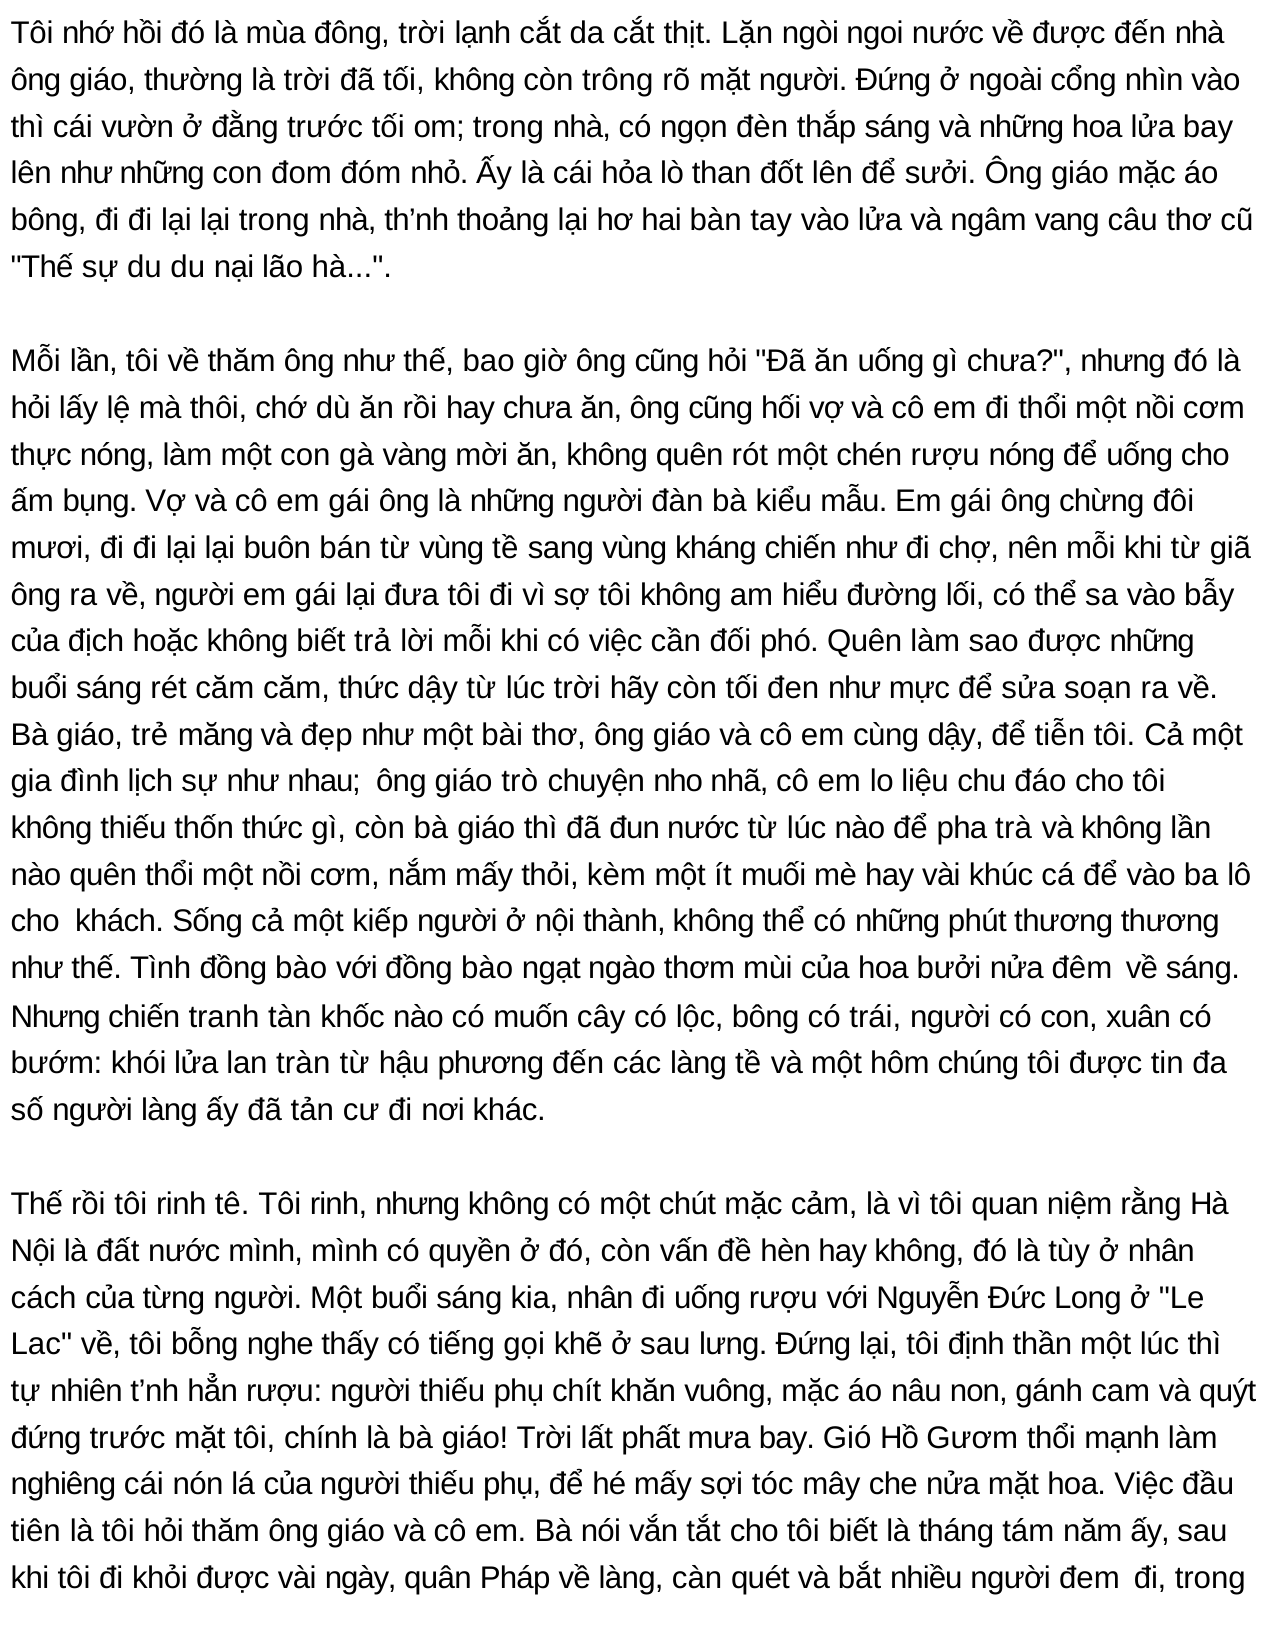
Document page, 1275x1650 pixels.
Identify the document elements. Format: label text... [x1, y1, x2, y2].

text Thế rồi tôi rinh tê. Tôi rinh, nhưng không có một chút mặc cảm, là vì tôi quan niệm rằng Hà Nội là đất nước mình, mình có quyền ở đó, còn vấn đề hèn hay không, đó là tùy ở nhân cách của từng người. Một buổi sáng kia, nhân đi uống rượu với Nguyễn Đức Long ở "Le Lac" về, tôi bỗng nghe thấy có tiếng gọi khẽ ở sau lưng. Đứng lại, tôi định thần một lúc thì tự nhiên t’nh hẳn rượu: người thiếu phụ chít khăn vuông, mặc áo nâu non, gánh cam và quýt đứng trước mặt tôi, chính là bà giáo! Trời lất phất mưa bay. Gió Hồ Gươm thổi mạnh làm nghiêng cái nón lá của người thiếu phụ, để hé mấy sợi tóc mây che nửa mặt hoa. Việc đầu tiên là tôi hỏi thăm ông giáo và cô em. Bà nói vắn tắt cho tôi biết là tháng tám năm ấy, sau khi tôi đi khỏi được vài ngày, quân Pháp về làng, càn quét và bắt nhiều người đem đi, trong [10, 1185, 1256, 1594]
text Tôi nhớ hồi đó là mùa đông, trời lạnh cắt da cắt thịt. Lặn ngòi ngoi nước về được đến nhà ông giáo, thường là trời đã tối, không còn trông rõ mặt người. Đứng ở ngoài cổng nhìn vào thì cái vườn ở đằng trước tối om; trong nhà, có ngọn đèn thắp sáng và những hoa lửa bay lên như những con đom đóm nhỏ. Ấy là cái hỏa lò than đốt lên để sưởi. Ông giáo mặc áo bông, đi đi lại lại trong nhà, th’nh thoảng lại hơ hai bàn tay vào lửa và ngâm vang câu thơ cũ "Thế sự du du nại lão hà...". [10, 14, 1256, 284]
text Nhưng chiến tranh tàn khốc nào có muốn cây có lộc, bông có trái, người có con, xuân có bướm: khói lửa lan tràn từ hậu phương đến các làng tề và một hôm chúng tôi được tin đa số người làng ấy đã tản cư đi nơi khác. [10, 998, 1240, 1127]
text Mỗi lần, tôi về thăm ông như thế, bao giờ ông cũng hỏi "Đã ăn uống gì chưa?", nhưng đó là hỏi lấy lệ mà thôi, chớ dù ăn rồi hay chưa ăn, ông cũng hối vợ và cô em đi thổi một nồi cơm thực nóng, làm một con gà vàng mời ăn, không quên rót một chén rượu nóng để uống cho ấm bụng. Vợ và cô em gái ông là những người đàn bà kiểu mẫu. Em gái ông chừng đôi mươi, đi đi lại lại buôn bán từ vùng tề sang vùng kháng chiến như đi chợ, nên mỗi khi từ giã ông ra về, người em gái lại đưa tôi đi vì sợ tôi không am hiểu đường lối, có thể sa vào bẫy của địch hoặc không biết trả lời mỗi khi có việc cần đối phó. Quên làm sao được những buổi sáng rét căm căm, thức dậy từ lúc trời hãy còn tối đen như mực để sửa soạn ra về. Bà giáo, trẻ măng và đẹp như một bài thơ, ông giáo và cô em cùng dậy, để tiễn tôi. Cả một gia đình lịch sự như nhau; ông giáo trò chuyện nho nhã, cô em lo liệu chu đáo cho tôi không thiếu thốn thức gì, còn bà giáo thì đã đun nước từ lúc nào để pha trà và không lần nào quên thổi một nồi cơm, nắm mấy thỏi, kèm một ít muối mè hay vài khúc cá để vào ba lô cho khách. Sống cả một kiếp người ở nội thành, không thể có những phút thương thương như thế. Tình đồng bào với đồng bào ngạt ngào thơm mùi của hoa bưởi nửa đêm về sáng. [10, 342, 1255, 985]
